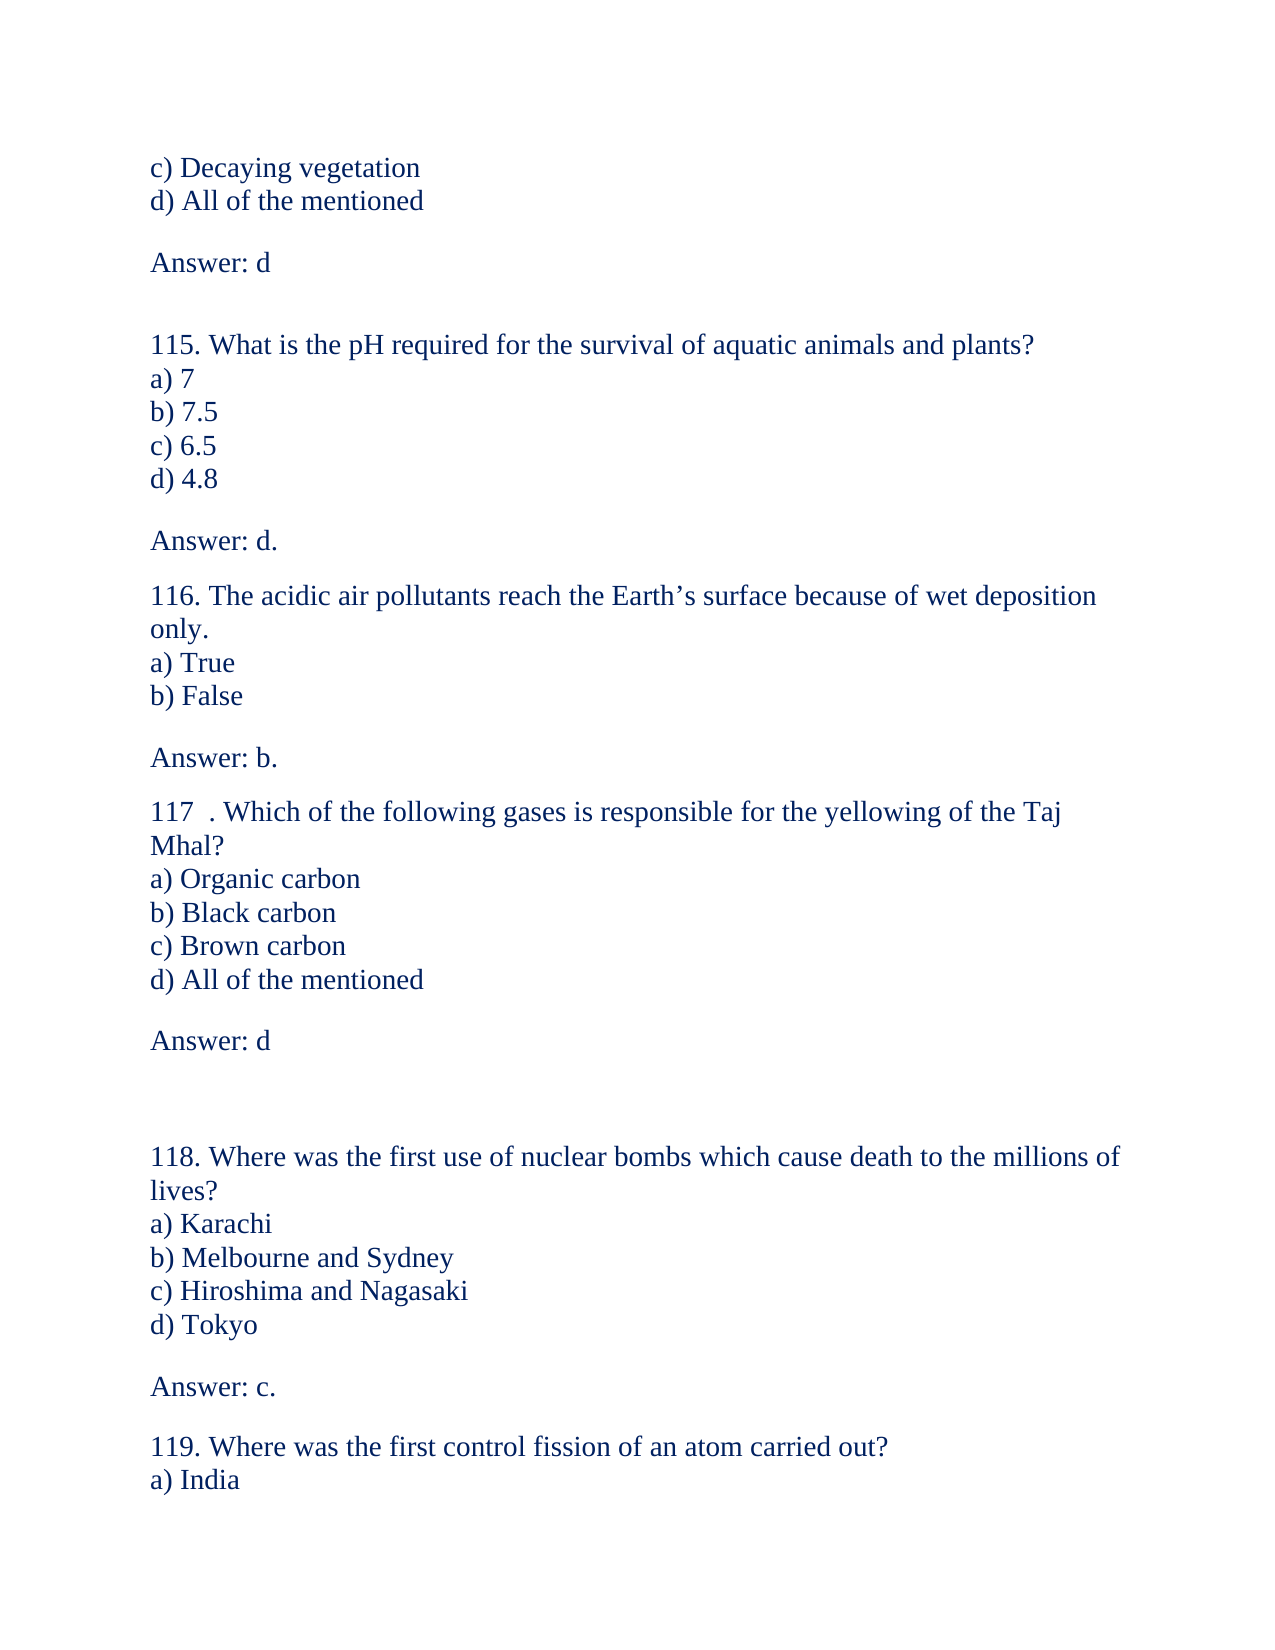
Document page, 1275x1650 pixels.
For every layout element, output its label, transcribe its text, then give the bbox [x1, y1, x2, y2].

text Answer: d [150, 1023, 1125, 1085]
text Answer: c. [150, 1369, 1125, 1403]
text 115. What is the pH required for the survival of aquatic animals and plants? a) 7 b) 7.5 c) 6.5 d) 4.8 [150, 327, 1125, 523]
text Answer: d. [150, 523, 1125, 557]
text Answer: b. [150, 740, 1125, 773]
text Answer: d [150, 245, 1125, 307]
text 116. The acidic air pollutants reach the Earth’s surface because of wet deposition only. a) True b) False [150, 578, 1125, 740]
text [150, 150, 1125, 245]
text 117 . Which of the following gases is responsible for the yellowing of the Taj Mhal? a) Organic carbon b) Black carbon c) Brown carbon d) All of the mentioned [150, 794, 1125, 1023]
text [150, 1429, 1125, 1496]
text 118. Where was the first use of nuclear bombs which cause death to the millions of lives? a) Karachi b) Melbourne and Sydney c) Hiroshima and Nagasaki d) Tokyo [150, 1139, 1125, 1369]
